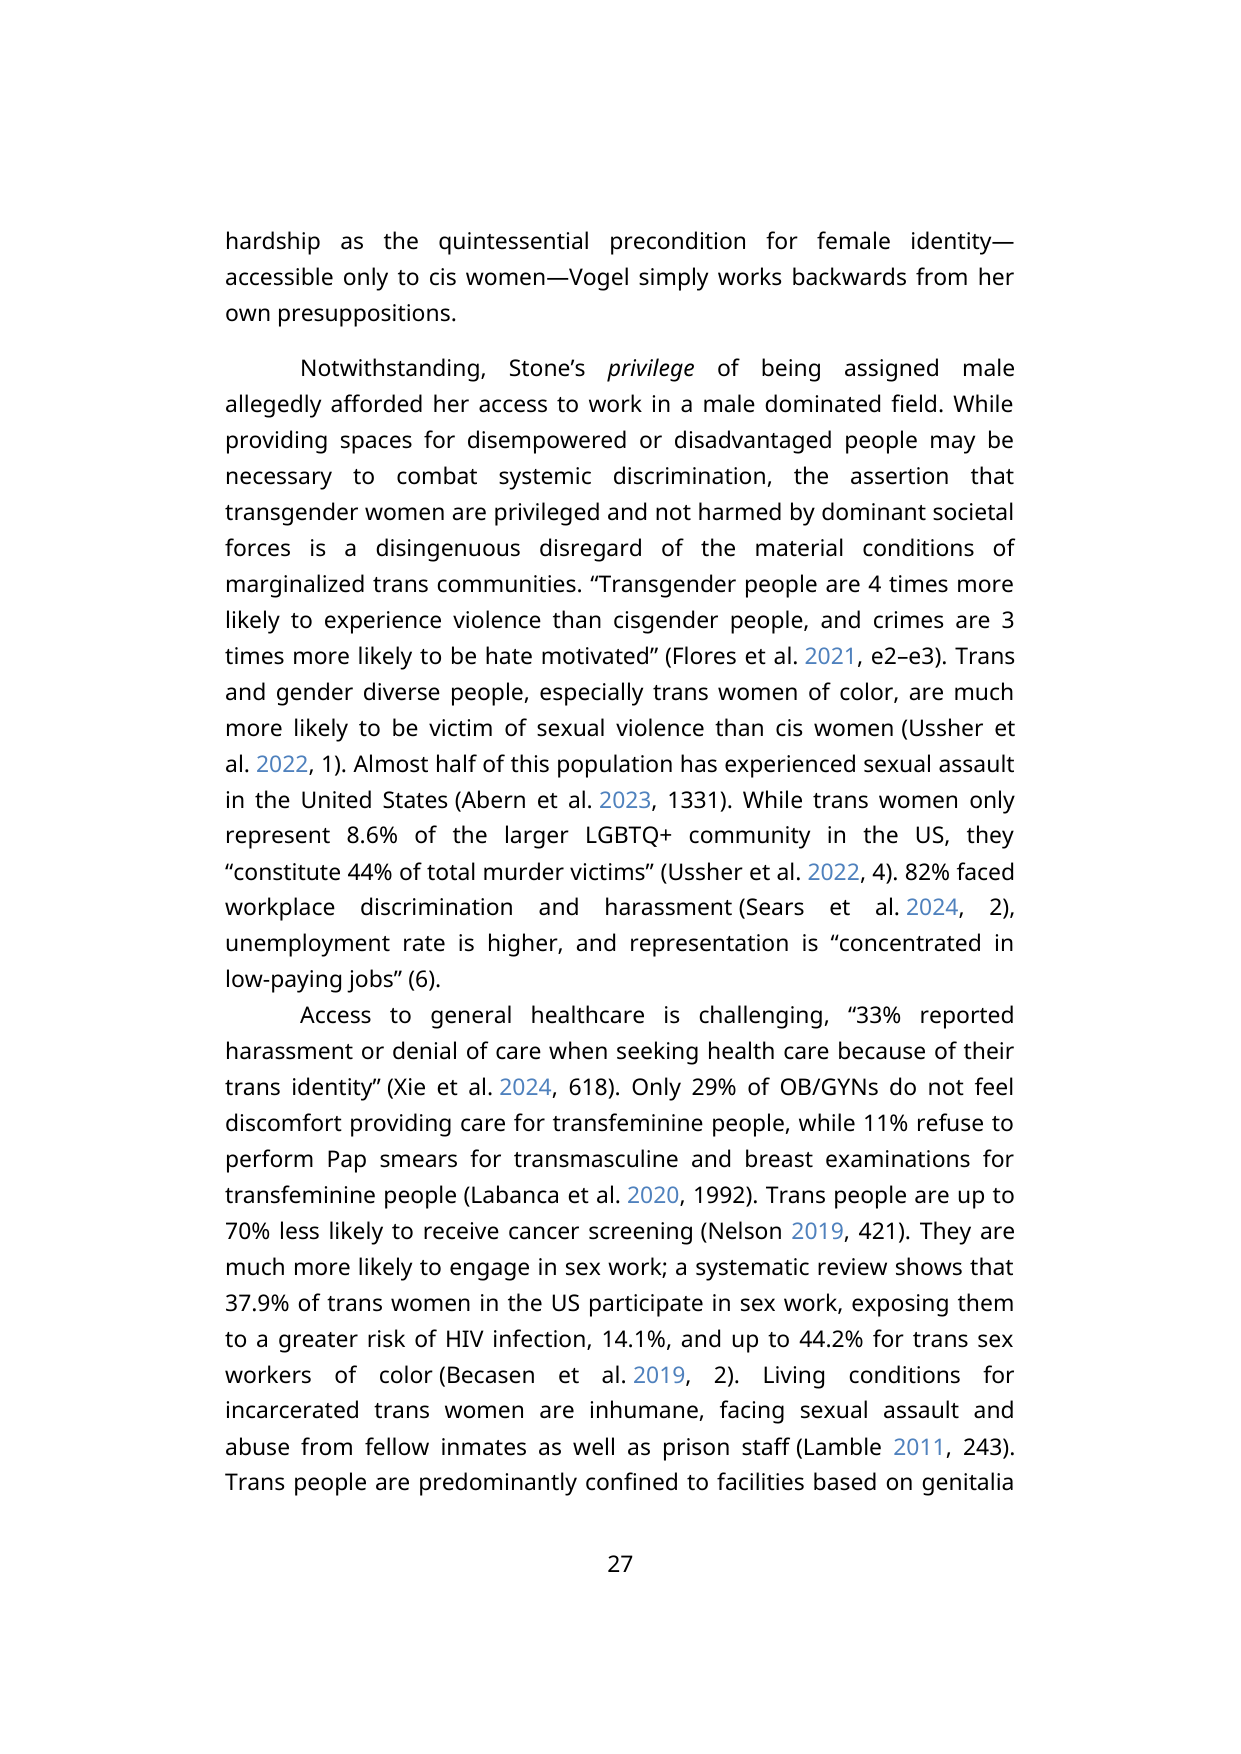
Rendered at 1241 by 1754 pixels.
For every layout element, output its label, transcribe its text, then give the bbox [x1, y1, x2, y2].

text Notwithstanding, Stone’s privilege of being assigned male allegedly afforded her access to work in a male dominated field. While providing spaces for disempowered or disadvantaged people may be necessary to combat systemic discrimination, the assertion that transgender women are privileged and not harmed by dominant societal forces is a disingenuous disregard of the material conditions of marginalized trans communities. “Transgender people are 4 times more likely to experience violence than cisgender people, and crimes are 3 times more likely to be hate motivated” (Flores et al. 2021, e2–e3). Trans and gender diverse people, especially trans women of color, are much more likely to be victim of sexual violence than cis women (Ussher et al. 2022, 1). Almost half of this population has experienced sexual assault in the United States (Abern et al. 2023, 1331). While trans women only represent 8.6% of the larger LGBTQ+ community in the US, they “constitute 44% of total murder victims” (Ussher et al. 2022, 4). 82% faced workplace discrimination and harassment (Sears et al. 2024, 2), unemployment rate is higher, and representation is “concentrated in low-paying jobs” (6). [225, 352, 1015, 994]
